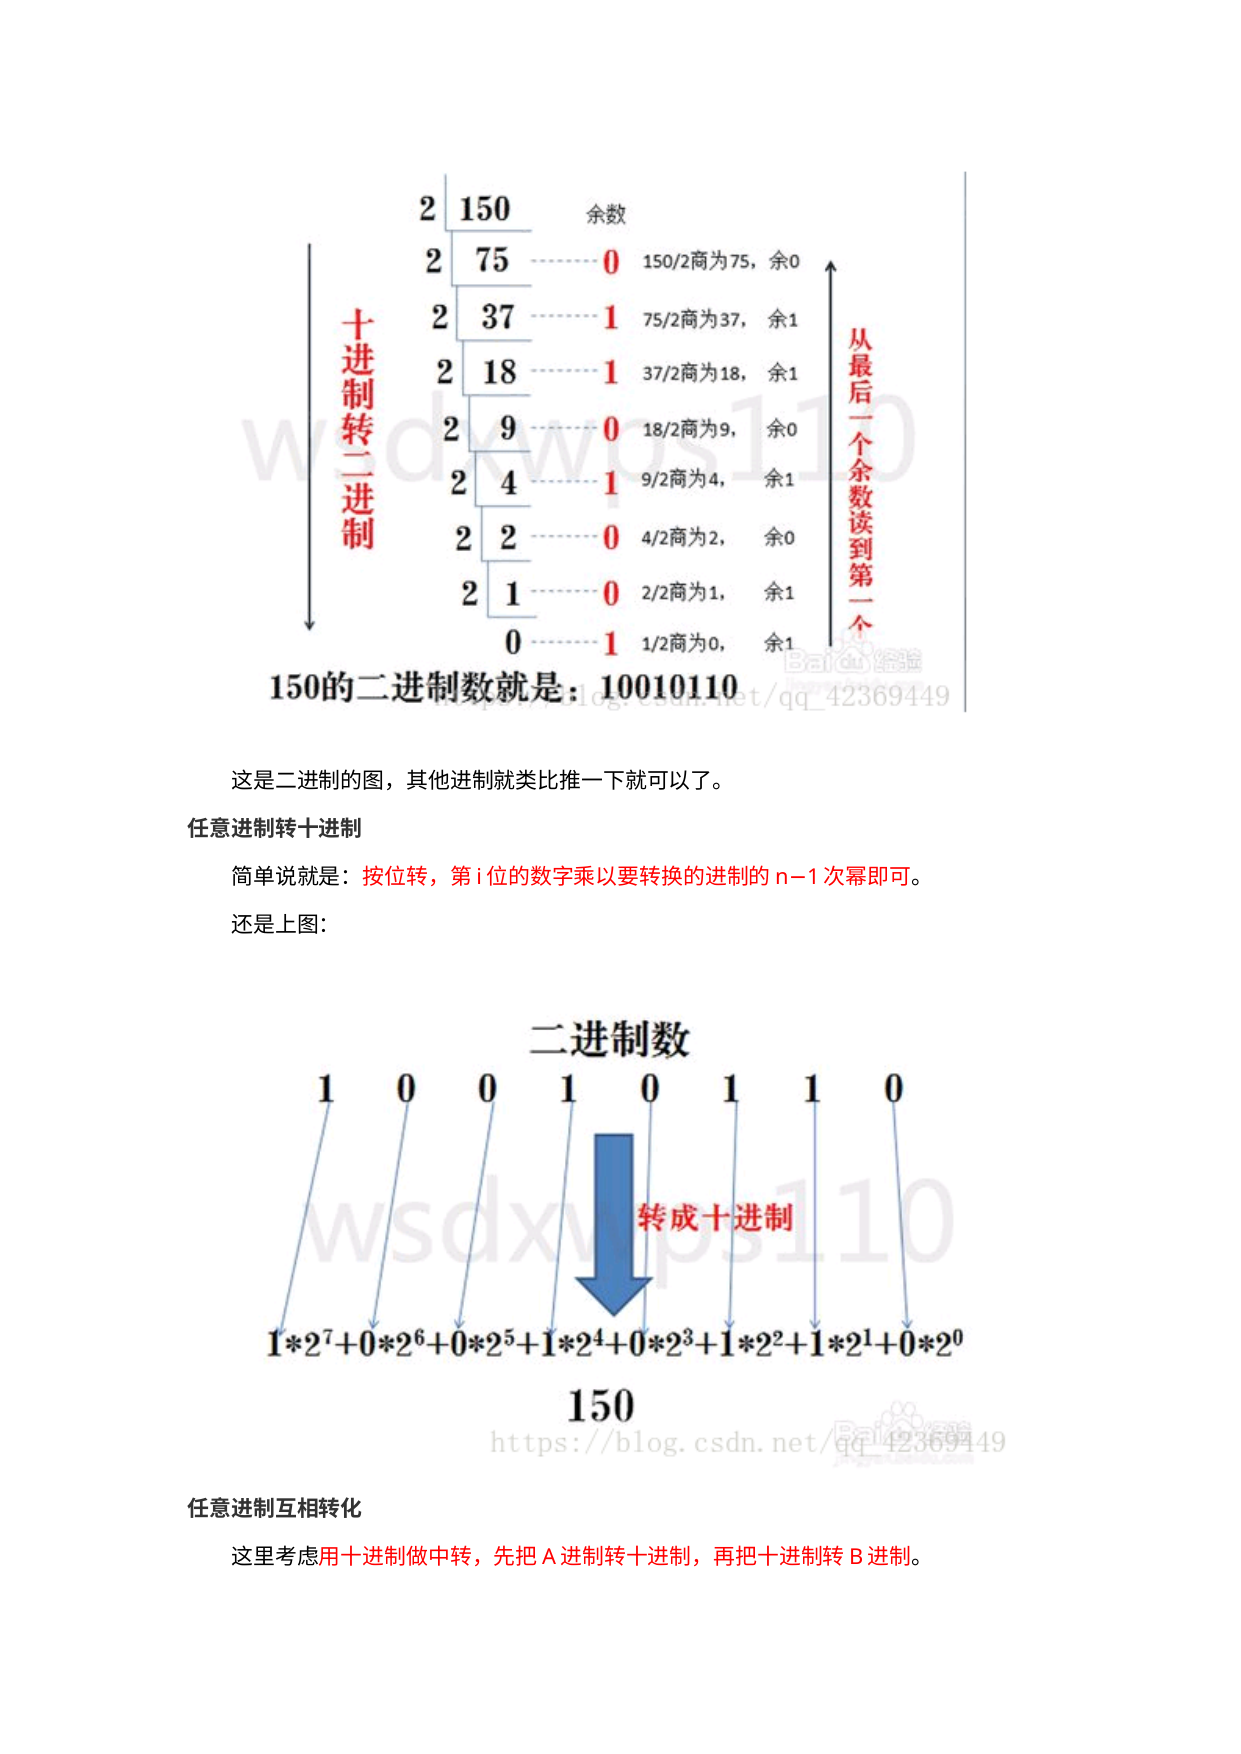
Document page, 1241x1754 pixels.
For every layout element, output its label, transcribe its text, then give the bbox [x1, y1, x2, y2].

text 简单说就是：按位转，第i位的数字乘以要转换的进制的n−1次幂即可。 [187, 859, 1053, 891]
text 任意进制转十进制 [187, 811, 1053, 843]
text 这是二进制的图，其他进制就类比推一下就可以了。 [187, 763, 1053, 795]
text 这里考虑用十进制做中转，先把A进制转十进制，再把十进制转B进制。 [187, 1539, 1053, 1571]
text 任意进制互相转化 [187, 1491, 1053, 1523]
text 还是上图： [187, 907, 1053, 939]
picture [187, 955, 1024, 1474]
picture [187, 162, 968, 728]
